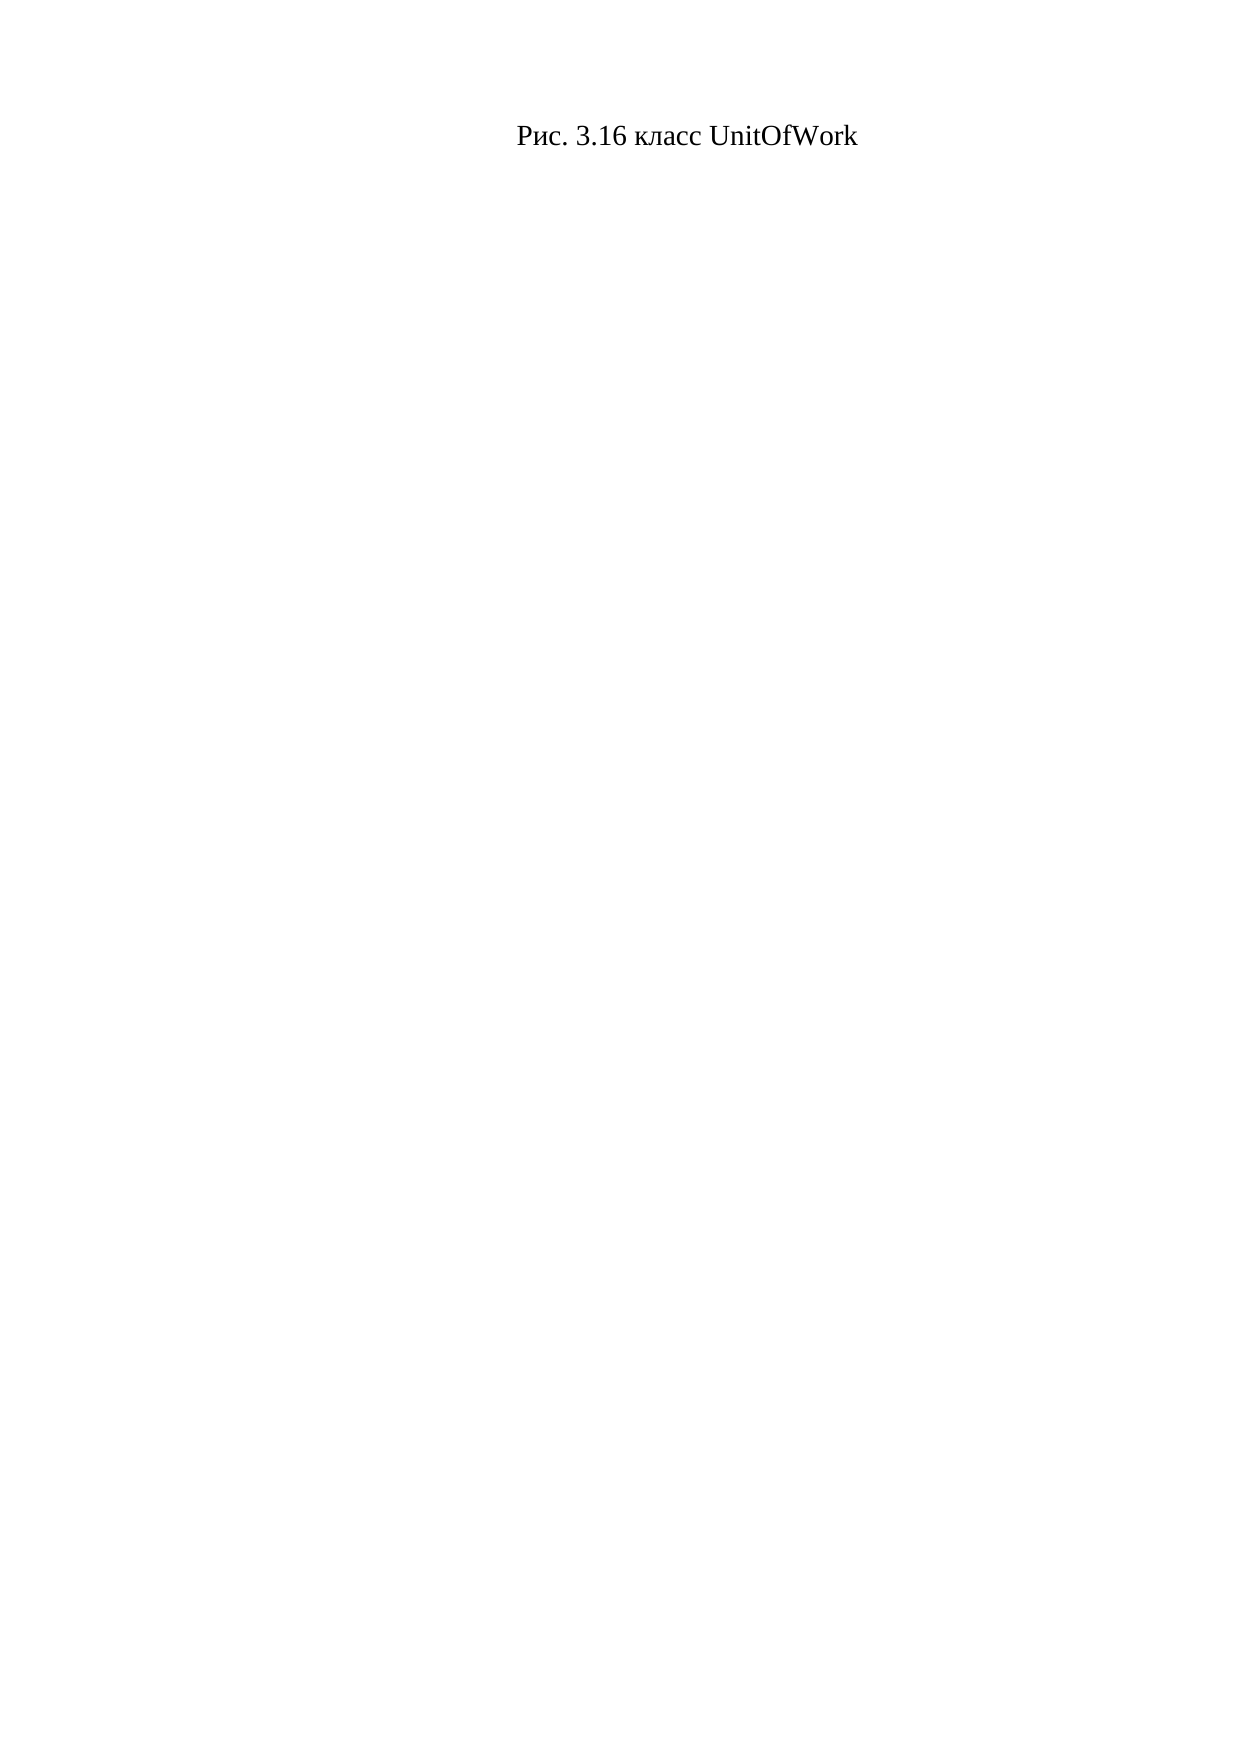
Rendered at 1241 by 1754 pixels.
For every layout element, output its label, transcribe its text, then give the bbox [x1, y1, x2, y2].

text Рис. 3.16 класс UnitOfWork [148, 118, 1152, 152]
